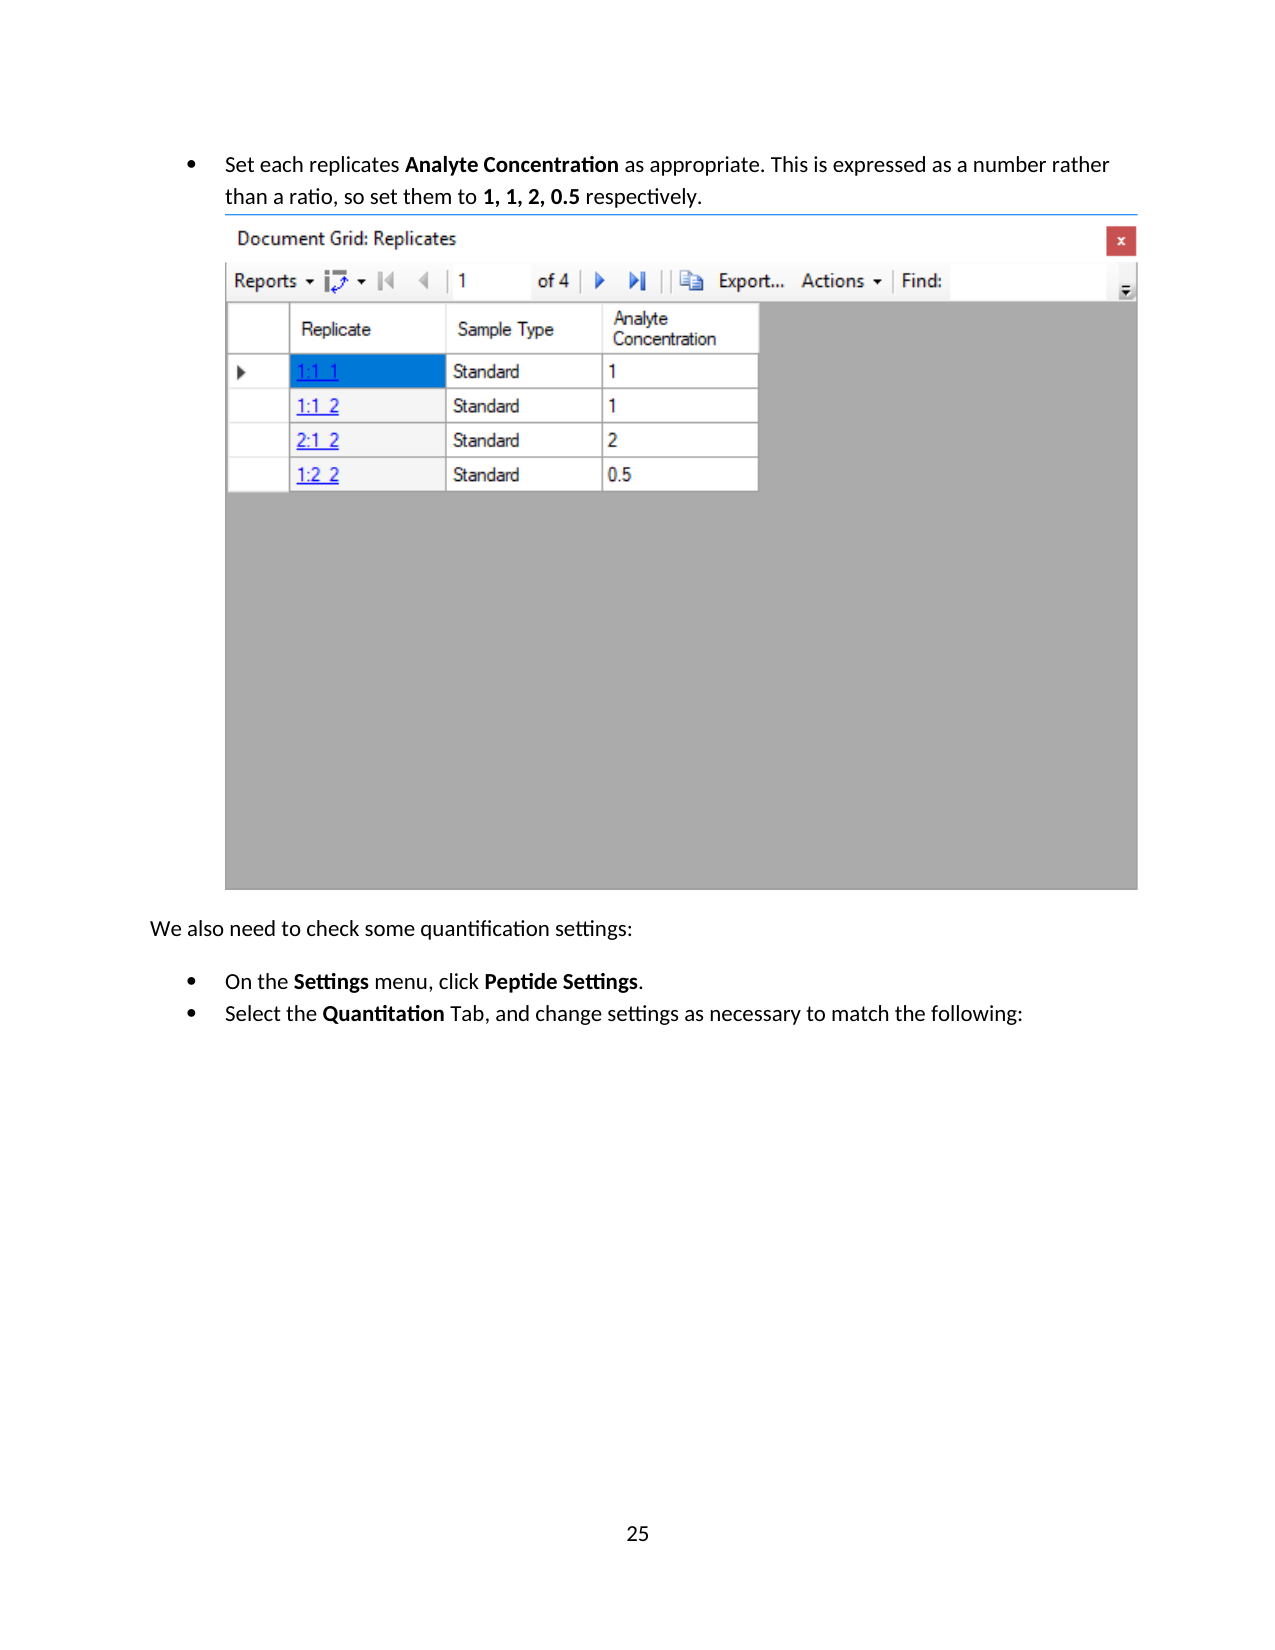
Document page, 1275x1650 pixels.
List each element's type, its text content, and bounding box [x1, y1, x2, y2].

list On the Settings menu, click Peptide Settings. [187, 967, 1125, 995]
list Select the Quantitation Tab, and change settings as necessary to match the following: [187, 999, 1125, 1028]
text We also need to check some quantification settings: [150, 914, 1125, 942]
picture [225, 214, 1138, 890]
